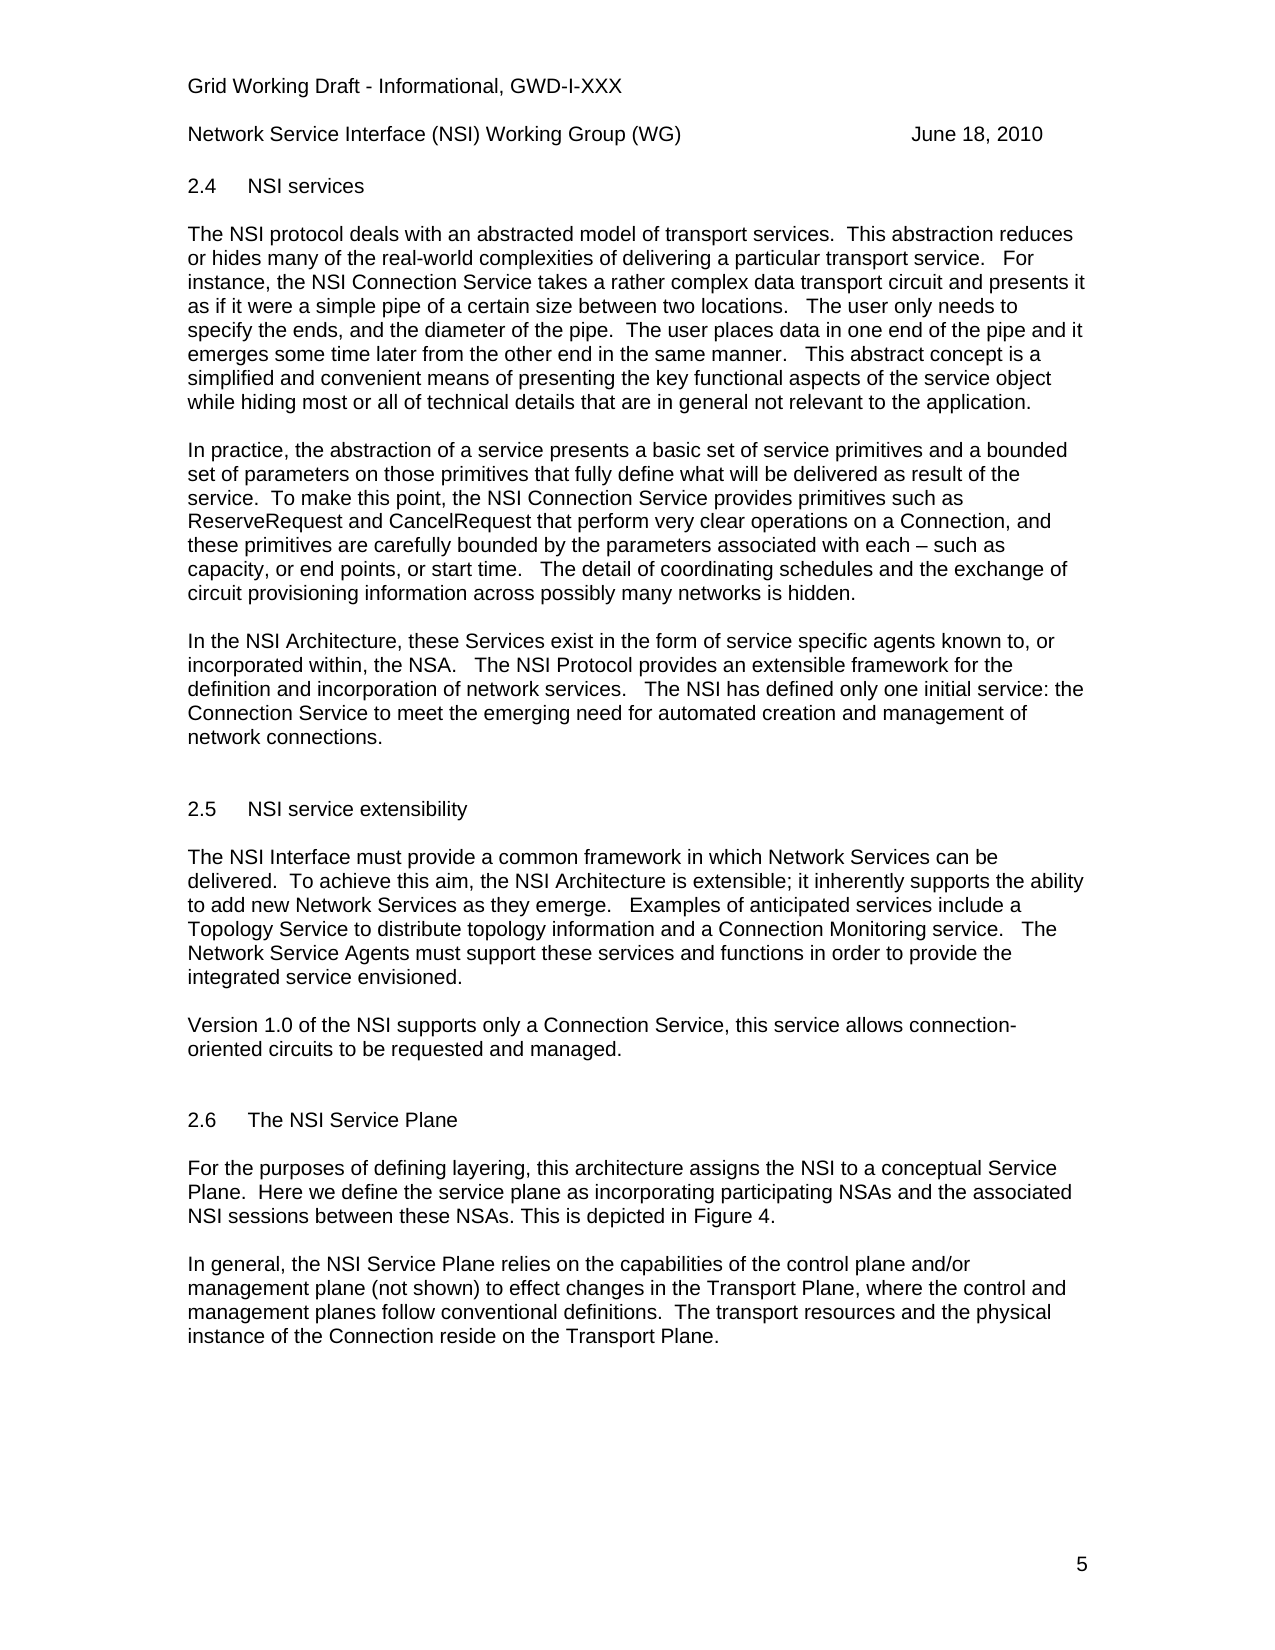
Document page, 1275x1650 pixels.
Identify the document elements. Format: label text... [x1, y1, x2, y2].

text In general, the NSI Service Plane relies on the capabilities of the control plane and/or management plane (not shown) to effect changes in the Transport Plane, where the control and management planes follow conventional definitions. The transport resources and the physical instance of the Connection reside on the Transport Plane. [187, 1252, 1087, 1348]
list In the NSI Architecture, these Services exist in the form of service specific agents known to, or incorporated within, the NSA. The NSI Protocol provides an extensible framework for the definition and incorporation of network services. The NSI has defined only one initial service: the Connection Service to meet the emerging need for automated creation and management of network connections. [187, 629, 1087, 749]
text The NSI Interface must provide a common framework in which Network Services can be delivered. To achieve this aim, the NSI Architecture is extensible; it inherently supports the ability to add new Network Services as they emerge. Examples of anticipated services include a Topology Service to distribute topology information and a Connection Monitoring service. The Network Service Agents must support these services and functions in order to provide the integrated service envisioned. [187, 845, 1087, 988]
text In practice, the abstraction of a service presents a basic set of service primitives and a bounded set of parameters on those primitives that fully define what will be delivered as result of the service. To make this point, the NSI Connection Service provides primitives such as ReserveRequest and CancelRequest that perform very clear operations on a Connection, and these primitives are carefully bounded by the parameters associated with each – such as capacity, or end points, or start time. The detail of coordinating schedules and the exchange of circuit provisioning information across possibly many networks is hidden. [187, 437, 1087, 605]
text For the purposes of defining layering, this architecture assigns the NSI to a conceptual Service Plane. Here we define the service plane as incorporating participating NSAs and the associated NSI sessions between these NSAs. This is depicted in Figure 4. [187, 1156, 1087, 1228]
text Version 1.0 of the NSI supports only a Connection Service, this service allows connection-oriented circuits to be requested and managed. [187, 1012, 1087, 1060]
subtitle NSI service extensibility [187, 797, 1087, 821]
subtitle The NSI Service Plane [187, 1108, 1087, 1132]
text The NSI protocol deals with an abstracted model of transport services. This abstraction reduces or hides many of the real-world complexities of delivering a particular transport service. For instance, the NSI Connection Service takes a rather complex data transport circuit and presents it as if it were a simple pipe of a certain size between two locations. The user only needs to specify the ends, and the diameter of the pipe. The user places data in one end of the pipe and it emerges some time later from the other end in the same manner. This abstract concept is a simplified and convenient means of presenting the key functional aspects of the service object while hiding most or all of technical details that are in general not relevant to the application. [187, 222, 1087, 413]
subtitle NSI services [187, 174, 1087, 198]
